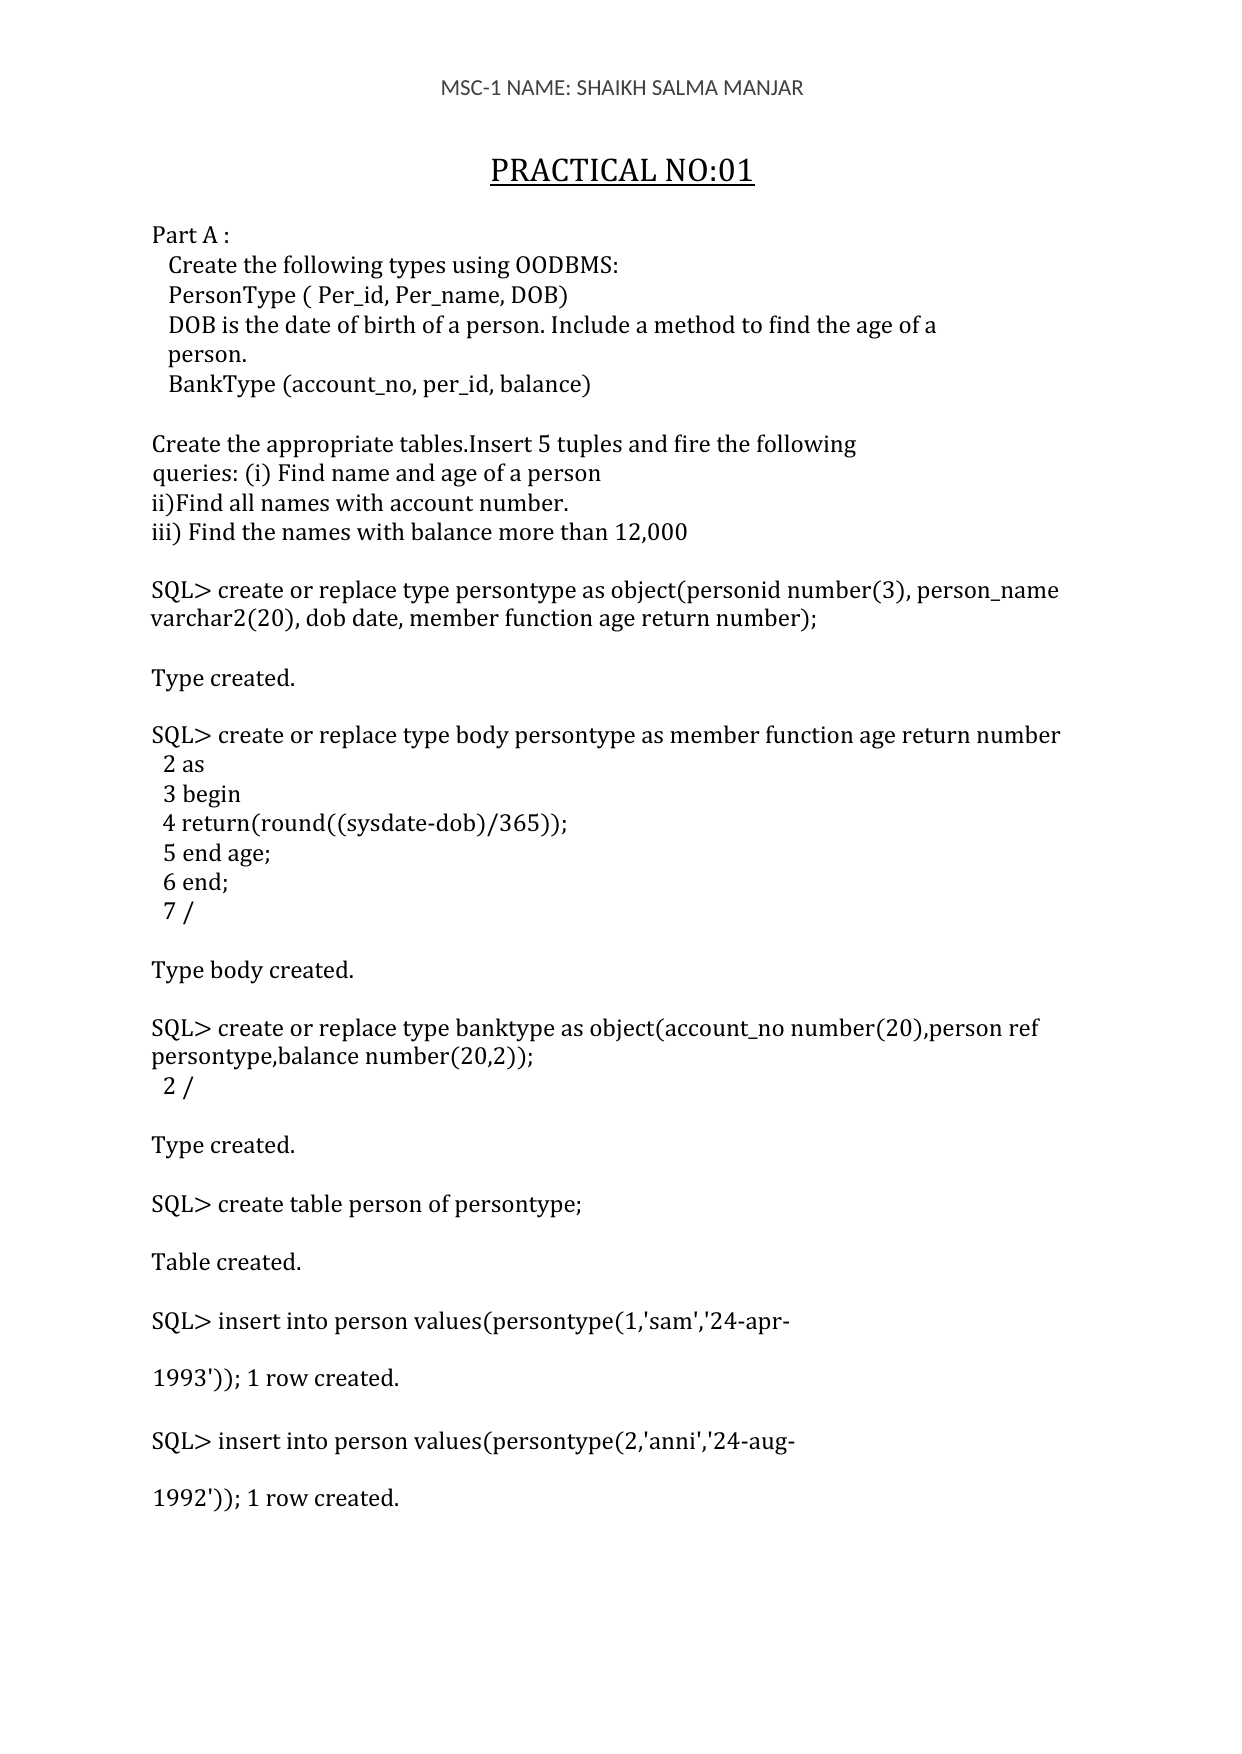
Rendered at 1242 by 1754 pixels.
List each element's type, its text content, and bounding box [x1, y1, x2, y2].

text DOB is the date of birth of a person. Include a method to find the age of a person. [167, 310, 940, 368]
text PRACTICAL NO:01 [150, 150, 1094, 189]
text 4 return(round((sysdate-dob)/365)); [162, 808, 1094, 837]
text PersonType ( Per_id, Per_name, DOB) [168, 280, 1094, 309]
text Type body created. [151, 955, 1094, 984]
text SQL> create or replace type persontype as object(personid number(3), person_name varchar2(20), dob date, member function age return number); [150, 576, 1061, 632]
text Table created. [151, 1247, 1094, 1276]
text Part A : [151, 220, 1094, 249]
text SQL> create table person of persontype; [151, 1188, 1094, 1218]
text SQL> insert into person values(persontype(2,'anni','24-aug-1992')); 1 row created. [151, 1425, 881, 1512]
text Create the appropriate tables.Insert 5 tuples and fire the following queries: (i) Find name and age of a person [151, 429, 948, 487]
text 5 end age; [163, 837, 1094, 866]
text 6 end; [162, 867, 1094, 896]
text Create the following types using OODBMS: [168, 250, 1094, 279]
text 3 begin [163, 778, 1094, 808]
text SQL> insert into person values(persontype(1,'sam','24-apr-1993')); 1 row created. [151, 1306, 875, 1392]
text SQL> create or replace type body persontype as member function age return number 2 as [151, 721, 1062, 778]
text 2 / [162, 1071, 1094, 1100]
text ii)Find all names with account number. [151, 487, 1094, 517]
text SQL> create or replace type banktype as object(account_no number(20),person ref persontype,balance number(20,2)); [151, 1013, 1039, 1070]
text Type created. [151, 662, 1094, 692]
text iii) Find the names with balance more than 12,000 [151, 517, 1094, 546]
text MSC-1 NAME: SHAIKH SALMA MANJAR [150, 73, 1094, 101]
text Type created. [151, 1129, 1094, 1159]
text 7 / [163, 896, 1094, 925]
text BankType (account_no, per_id, balance) [168, 369, 1094, 398]
